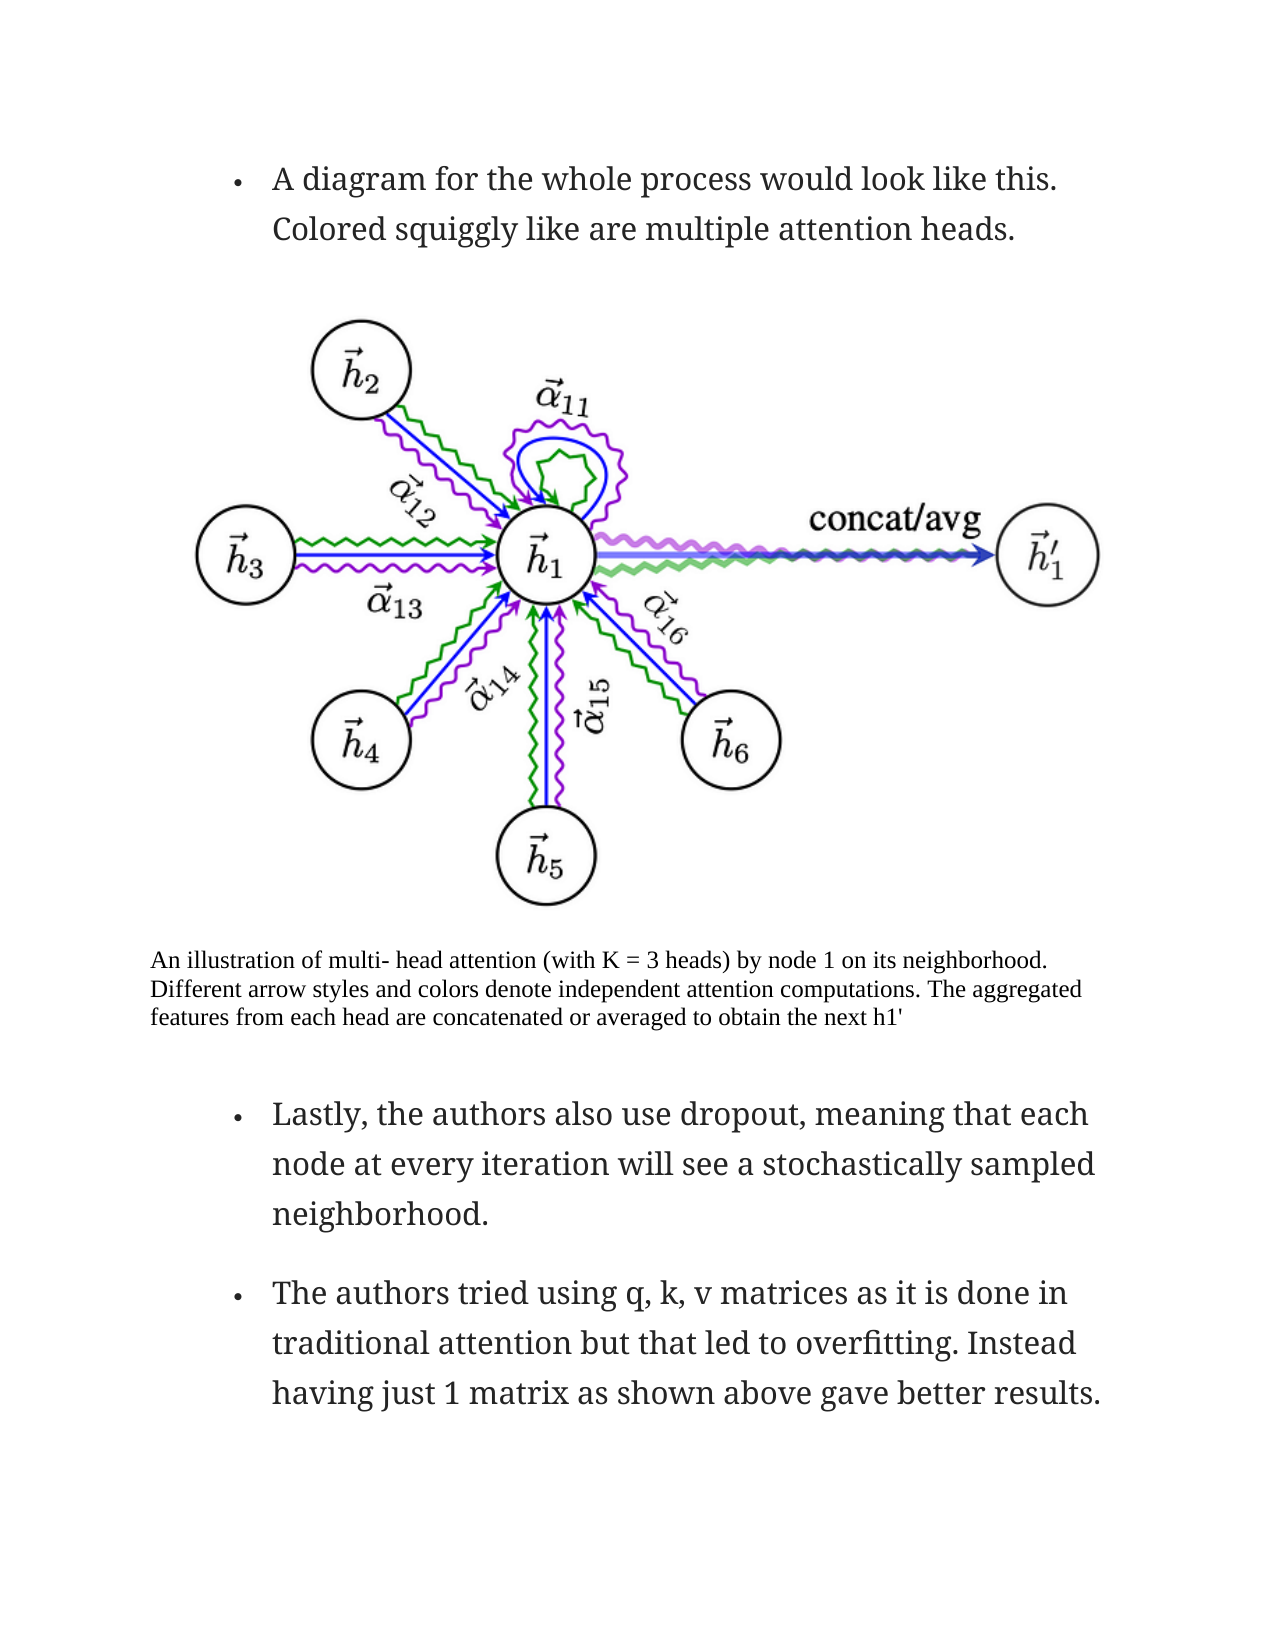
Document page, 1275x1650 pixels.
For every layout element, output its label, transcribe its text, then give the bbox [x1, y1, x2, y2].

list The authors tried using q, k, v matrices as it is done in traditional attention but that led to overfitting. Instead having just 1 matrix as shown above gave better results. [234, 1263, 1125, 1413]
list Lastly, the authors also use dropout, meaning that each node at every iteration will see a stochastically sampled neighborhood. [234, 1085, 1125, 1235]
picture [150, 250, 1125, 945]
text An illustration of multi- head attention (with K = 3 heads) by node 1 on its neighborhood. Different arrow styles and colors denote independent attention computations. The aggregated features from each head are concatenated or averaged to obtain the next h1' [150, 945, 1125, 1031]
list A diagram for the whole process would look like this. Colored squiggly like are multiple attention heads. [234, 150, 1125, 250]
